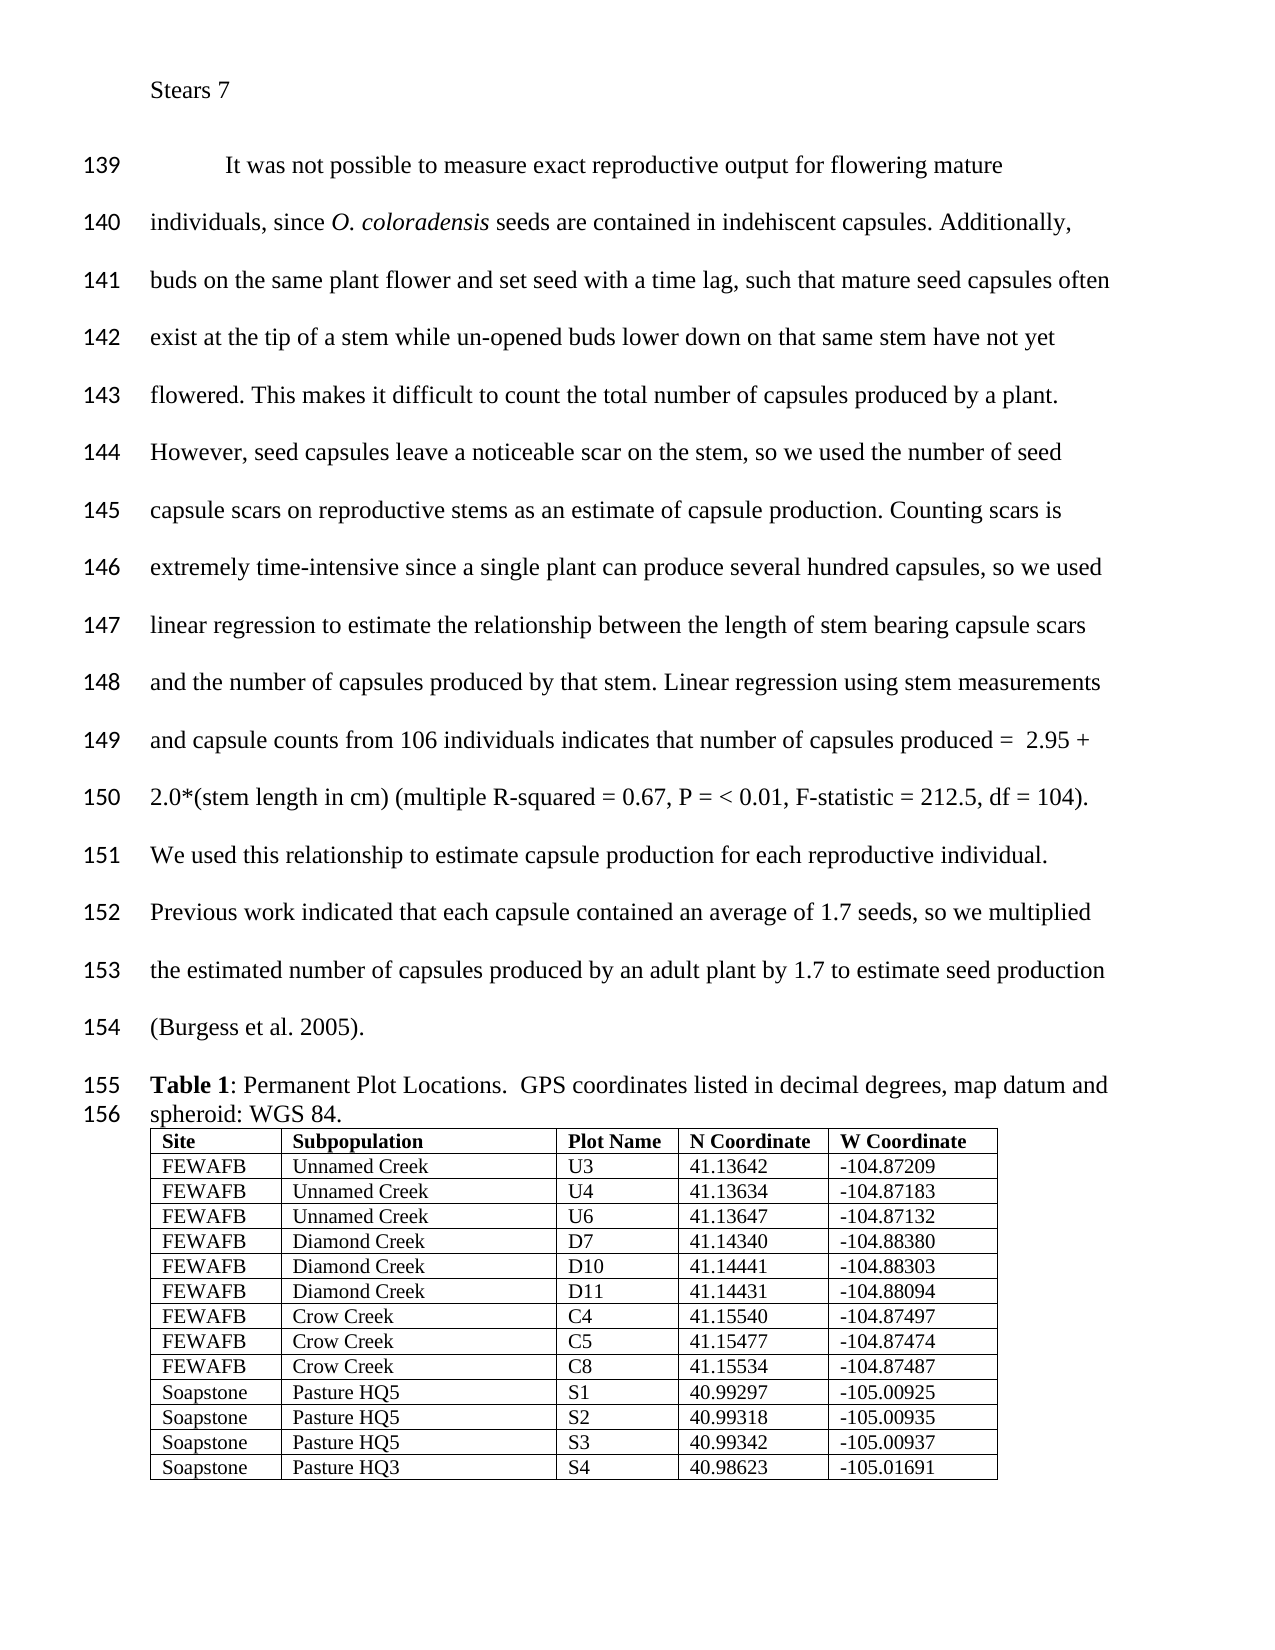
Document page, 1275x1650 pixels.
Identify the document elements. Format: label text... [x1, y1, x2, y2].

table_cell FEWAFB [151, 1204, 281, 1228]
table_cell Pasture HQ5 [282, 1430, 556, 1454]
table_cell 41.13634 [679, 1179, 828, 1203]
table_cell Unnamed Creek [282, 1204, 556, 1228]
table_cell FEWAFB [151, 1279, 281, 1303]
table_cell -104.88303 [829, 1254, 997, 1278]
table_cell Diamond Creek [282, 1254, 556, 1278]
table_cell FEWAFB [151, 1154, 281, 1178]
table_cell -104.87487 [829, 1355, 997, 1378]
table_cell -104.88094 [829, 1279, 997, 1303]
table_cell S4 [557, 1455, 678, 1479]
table_cell Pasture HQ5 [282, 1380, 556, 1404]
table_cell FEWAFB [151, 1254, 281, 1278]
table_header Subpopulation [282, 1129, 556, 1153]
table_cell C8 [557, 1355, 678, 1378]
table_cell U6 [557, 1204, 678, 1228]
table_cell D10 [557, 1254, 678, 1278]
table_cell 41.15534 [679, 1355, 828, 1378]
table_cell 41.15540 [679, 1304, 828, 1328]
table_header Plot Name [557, 1129, 678, 1153]
table_cell 40.99342 [679, 1430, 828, 1454]
table_cell FEWAFB [151, 1355, 281, 1378]
table_cell 40.99318 [679, 1405, 828, 1429]
text It was not possible to measure exact reproductive output for flowering mature individuals, since O. coloradensis seeds are contained in indehiscent capsules. Additionally, buds on the same plant flower and set seed with a time lag, such that mature seed capsules often exist at the tip of a stem while un-opened buds lower down on that same stem have not yet flowered. This makes it difficult to count the total number of capsules produced by a plant. However, seed capsules leave a noticeable scar on the stem, so we used the number of seed capsule scars on reproductive stems as an estimate of capsule production. Counting scars is extremely time-intensive since a single plant can produce several hundred capsules, so we used linear regression to estimate the relationship between the length of stem bearing capsule scars and the number of capsules produced by that stem. Linear regression using stem measurements and capsule counts from 106 individuals indicates that number of capsules produced = 2.95 + 2.0*(stem length in cm) (multiple R-squared = 0.67, P = < 0.01, F-statistic = 212.5, df = 104). We used this relationship to estimate capsule production for each reproductive individual. Previous work indicated that each capsule contained an average of 1.7 seeds, so we multiplied the estimated number of capsules produced by an adult plant by 1.7 to estimate seed production (Burgess et al. 2005). [150, 150, 1125, 1041]
table_cell 41.14340 [679, 1229, 828, 1253]
table_cell C4 [557, 1304, 678, 1328]
table_cell -104.87183 [829, 1179, 997, 1203]
table_cell Crow Creek [282, 1355, 556, 1378]
table_cell Diamond Creek [282, 1229, 556, 1253]
table_cell Crow Creek [282, 1304, 556, 1328]
table_cell S2 [557, 1405, 678, 1429]
table_cell D11 [557, 1279, 678, 1303]
table_cell Soapstone [151, 1430, 281, 1454]
table_cell S1 [557, 1380, 678, 1404]
table_cell S3 [557, 1430, 678, 1454]
table_header Site [151, 1129, 281, 1153]
table_cell -105.01691 [829, 1455, 997, 1479]
table_cell -105.00935 [829, 1405, 997, 1429]
table_cell 41.14431 [679, 1279, 828, 1303]
table_cell U4 [557, 1179, 678, 1203]
table_cell FEWAFB [151, 1304, 281, 1328]
table_cell 41.14441 [679, 1254, 828, 1278]
table_cell 41.15477 [679, 1329, 828, 1353]
table_cell -104.87497 [829, 1304, 997, 1328]
table_cell Pasture HQ5 [282, 1405, 556, 1429]
table_cell 41.13647 [679, 1204, 828, 1228]
table_cell -104.88380 [829, 1229, 997, 1253]
table_cell -104.87474 [829, 1329, 997, 1353]
table_cell D7 [557, 1229, 678, 1253]
table_cell Soapstone [151, 1405, 281, 1429]
table_cell Soapstone [151, 1380, 281, 1404]
table_header W Coordinate [829, 1129, 997, 1153]
table_header N Coordinate [679, 1129, 828, 1153]
table_cell Diamond Creek [282, 1279, 556, 1303]
table_cell -105.00925 [829, 1380, 997, 1404]
table_cell U3 [557, 1154, 678, 1178]
table_cell -105.00937 [829, 1430, 997, 1454]
table_cell FEWAFB [151, 1329, 281, 1353]
table_cell -104.87209 [829, 1154, 997, 1178]
table_cell FEWAFB [151, 1229, 281, 1253]
text Table 1: Permanent Plot Locations. GPS coordinates listed in decimal degrees, map datum and spheroid: WGS 84. [150, 1070, 1125, 1127]
table_cell FEWAFB [151, 1179, 281, 1203]
table_cell C5 [557, 1329, 678, 1353]
table_cell 41.13642 [679, 1154, 828, 1178]
table_cell Crow Creek [282, 1329, 556, 1353]
table_cell Unnamed Creek [282, 1154, 556, 1178]
table_cell Unnamed Creek [282, 1179, 556, 1203]
table_cell 40.98623 [679, 1455, 828, 1479]
table_cell -104.87132 [829, 1204, 997, 1228]
table_cell 40.99297 [679, 1380, 828, 1404]
table_cell Soapstone [151, 1455, 281, 1479]
table_cell Pasture HQ3 [282, 1455, 556, 1479]
